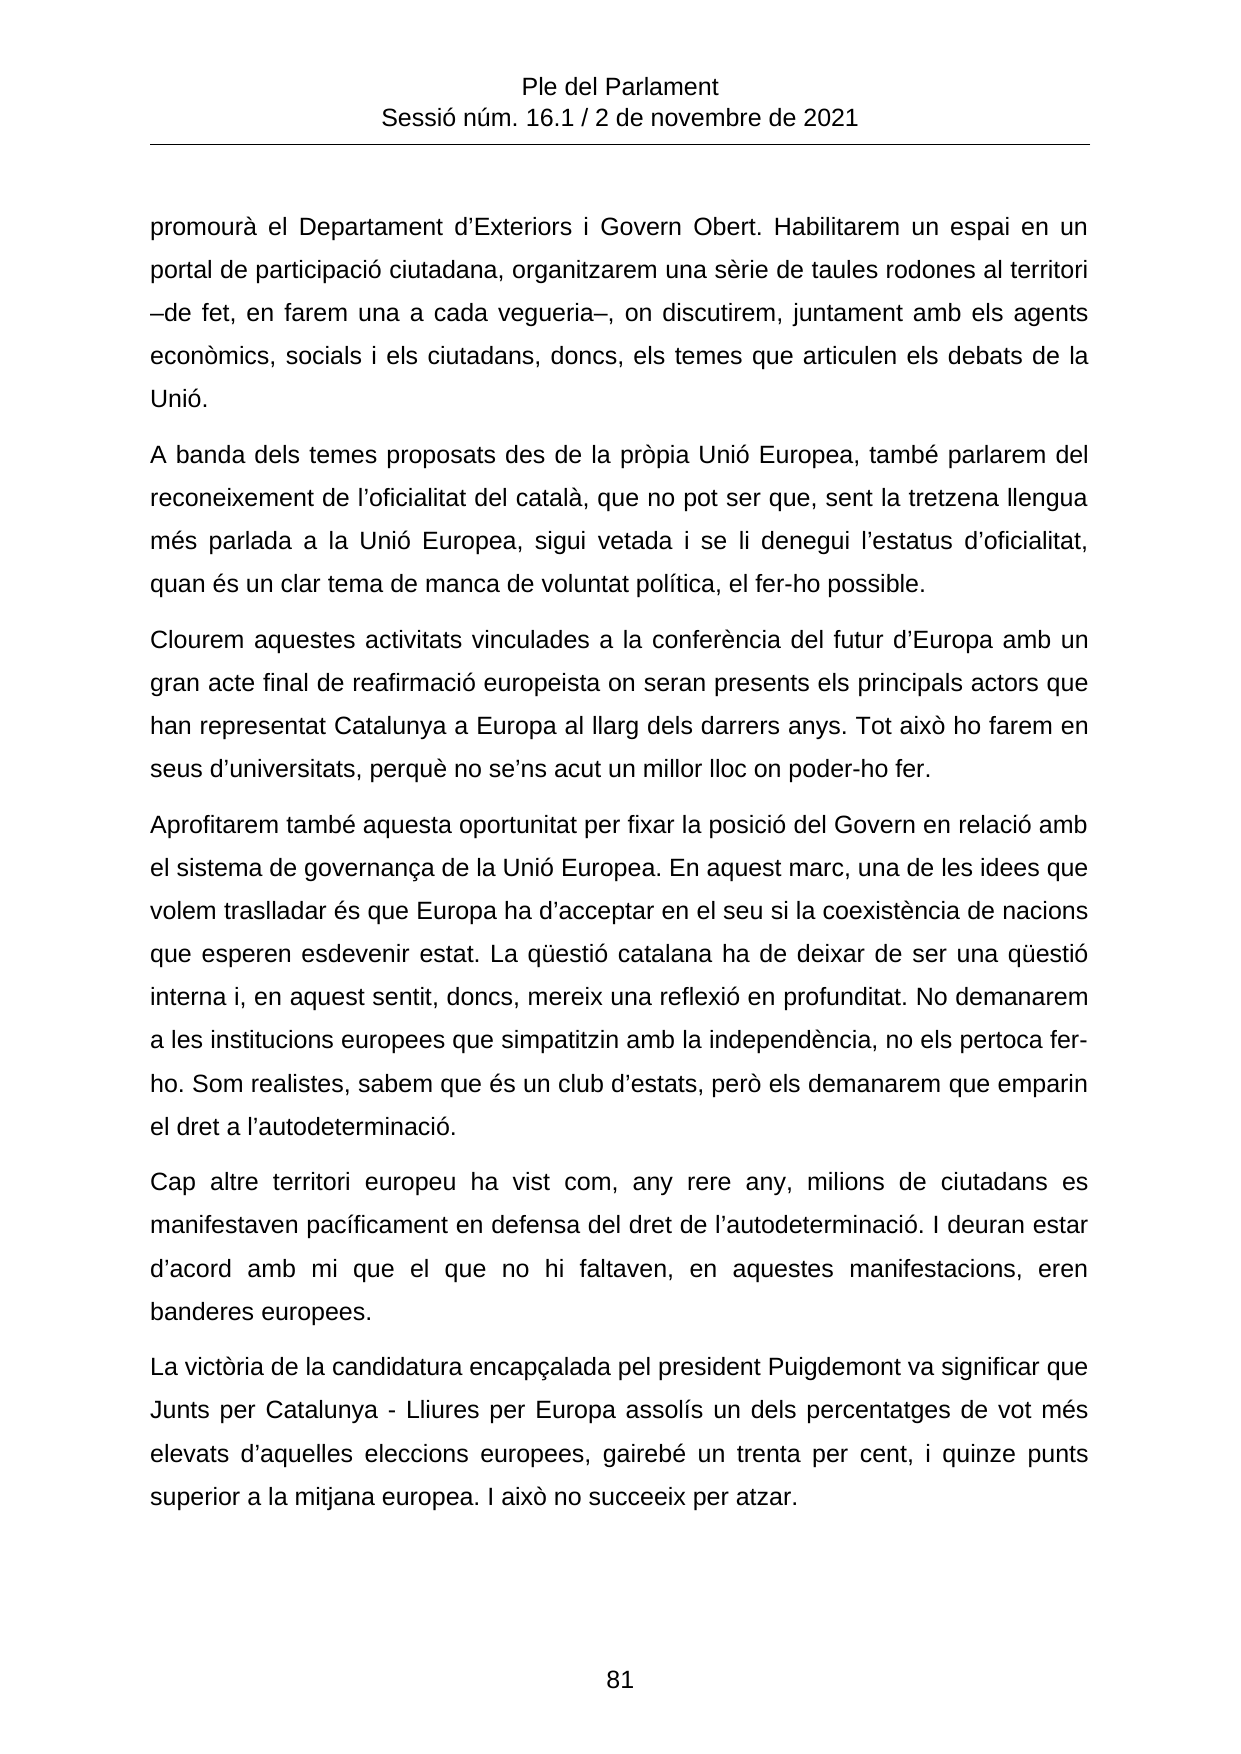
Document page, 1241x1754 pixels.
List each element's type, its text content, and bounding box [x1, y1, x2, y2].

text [150, 212, 1090, 413]
text Aprofitarem també aquesta oportunitat per fixar la posició del Govern en relació amb el sistema de governança de la Unió Europea. En aquest marc, una de les idees que volem traslladar és que Europa ha d’acceptar en el seu si la coexistència de nacions que esperen esdevenir estat. La qüestió catalana ha de deixar de ser una qüestió interna i, en aquest sentit, doncs, mereix una reflexió en profunditat. No demanarem a les institucions europees que simpatitzin amb la independència, no els pertoca fer-ho. Som realistes, sabem que és un club d’estats, però els demanarem que emparin el dret a l’autodeterminació. [150, 810, 1090, 1141]
text Cap altre territori europeu ha vist com, any rere any, milions de ciutadans es manifestaven pacíficament en defensa del dret de l’autodeterminació. I deuran estar d’acord amb mi que el que no hi faltaven, en aquestes manifestacions, eren banderes europees. [150, 1167, 1090, 1326]
text A banda dels temes proposats des de la pròpia Unió Europea, també parlarem del reconeixement de l’oficialitat del català, que no pot ser que, sent la tretzena llengua més parlada a la Unió Europea, sigui vetada i se li denegui l’estatus d’oficialitat, quan és un clar tema de manca de voluntat política, el fer-ho possible. [150, 440, 1090, 598]
text La victòria de la candidatura encapçalada pel president Puigdemont va significar que Junts per Catalunya - Lliures per Europa assolís un dels percentatges de vot més elevats d’aquelles eleccions europees, gairebé un trenta per cent, i quinze punts superior a la mitjana europea. I això no succeeix per atzar. [150, 1352, 1090, 1511]
text Clourem aquestes activitats vinculades a la conferència del futur d’Europa amb un gran acte final de reafirmació europeista on seran presents els principals actors que han representat Catalunya a Europa al llarg dels darrers anys. Tot això ho farem en seus d’universitats, perquè no se’ns acut un millor lloc on poder-ho fer. [150, 625, 1090, 783]
